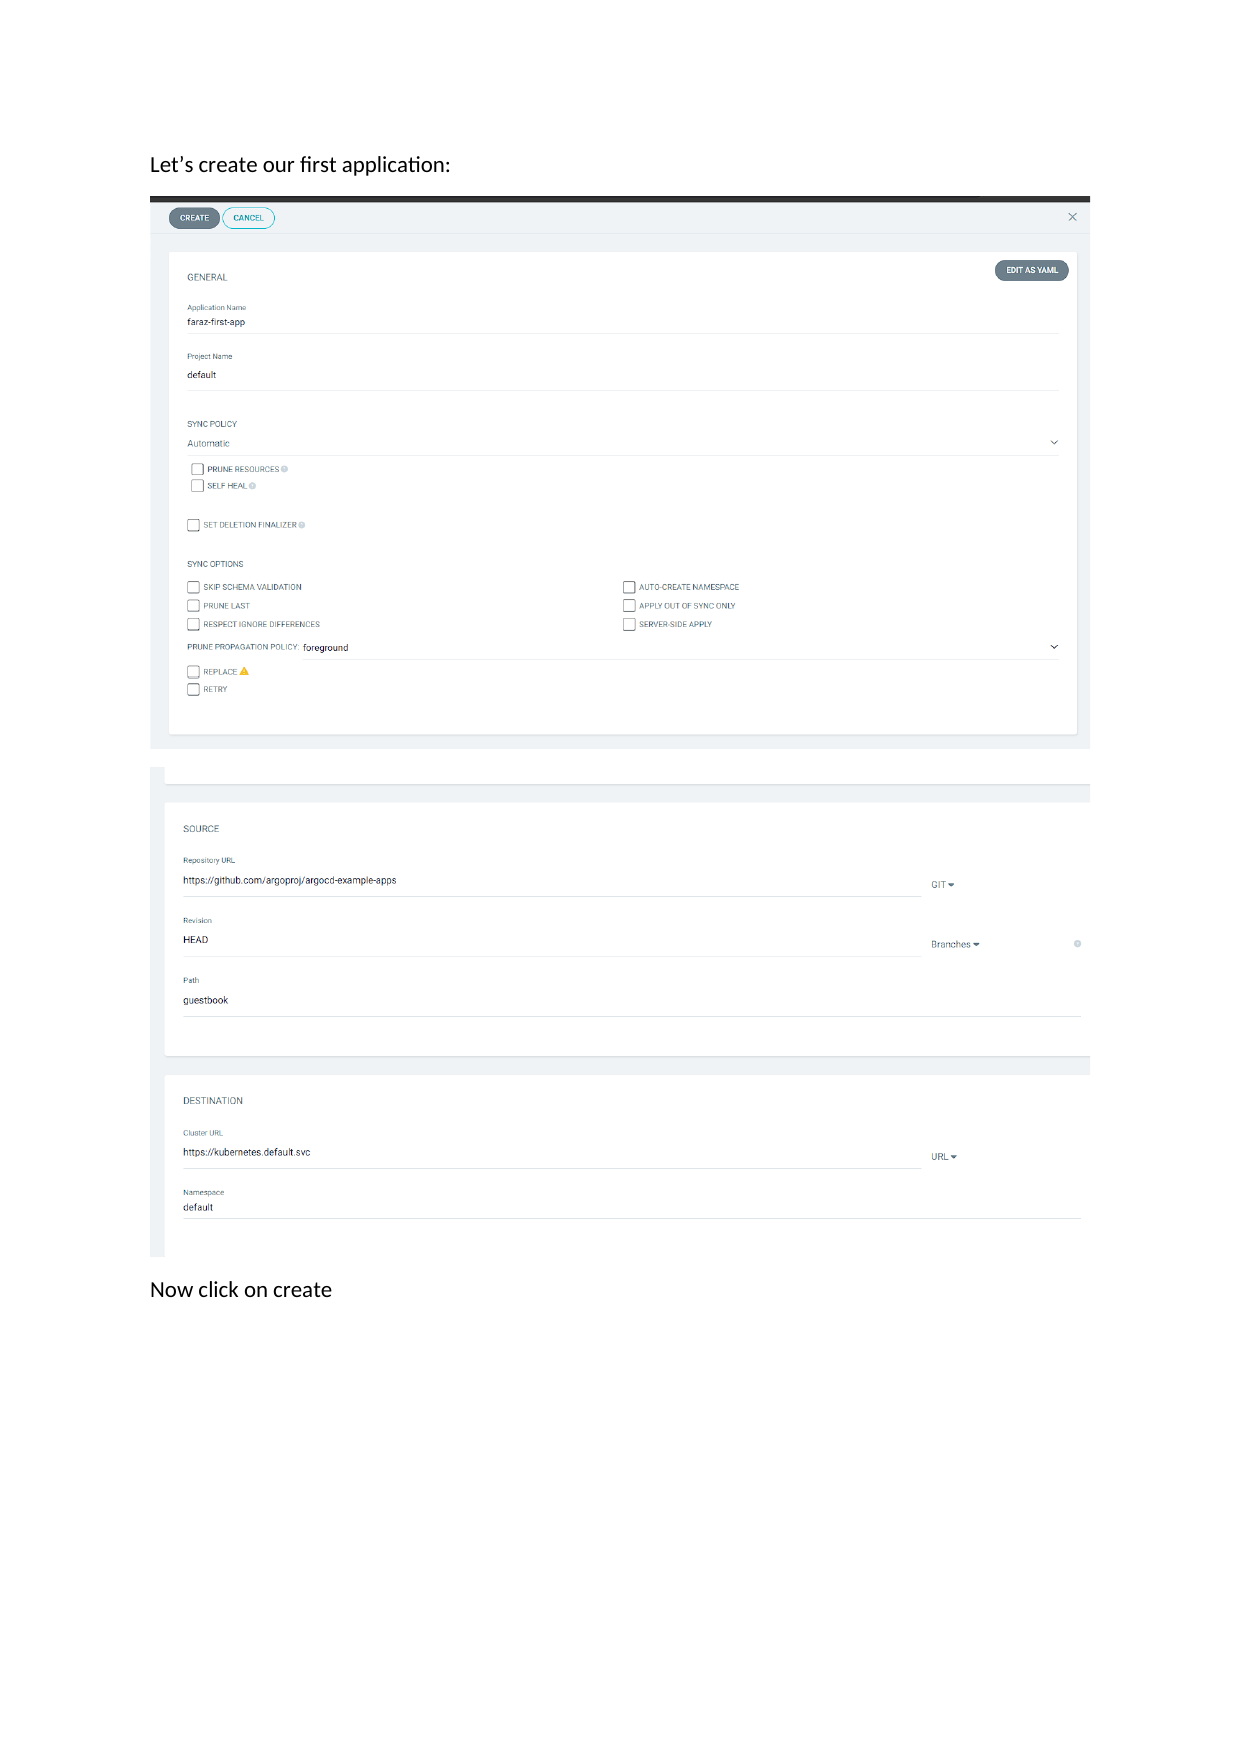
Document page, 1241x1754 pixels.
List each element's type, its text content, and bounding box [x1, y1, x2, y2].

picture [150, 196, 1091, 749]
text Now click on create [150, 1275, 1090, 1303]
picture [150, 767, 1091, 1257]
text Let’s create our first application: [150, 150, 1090, 178]
